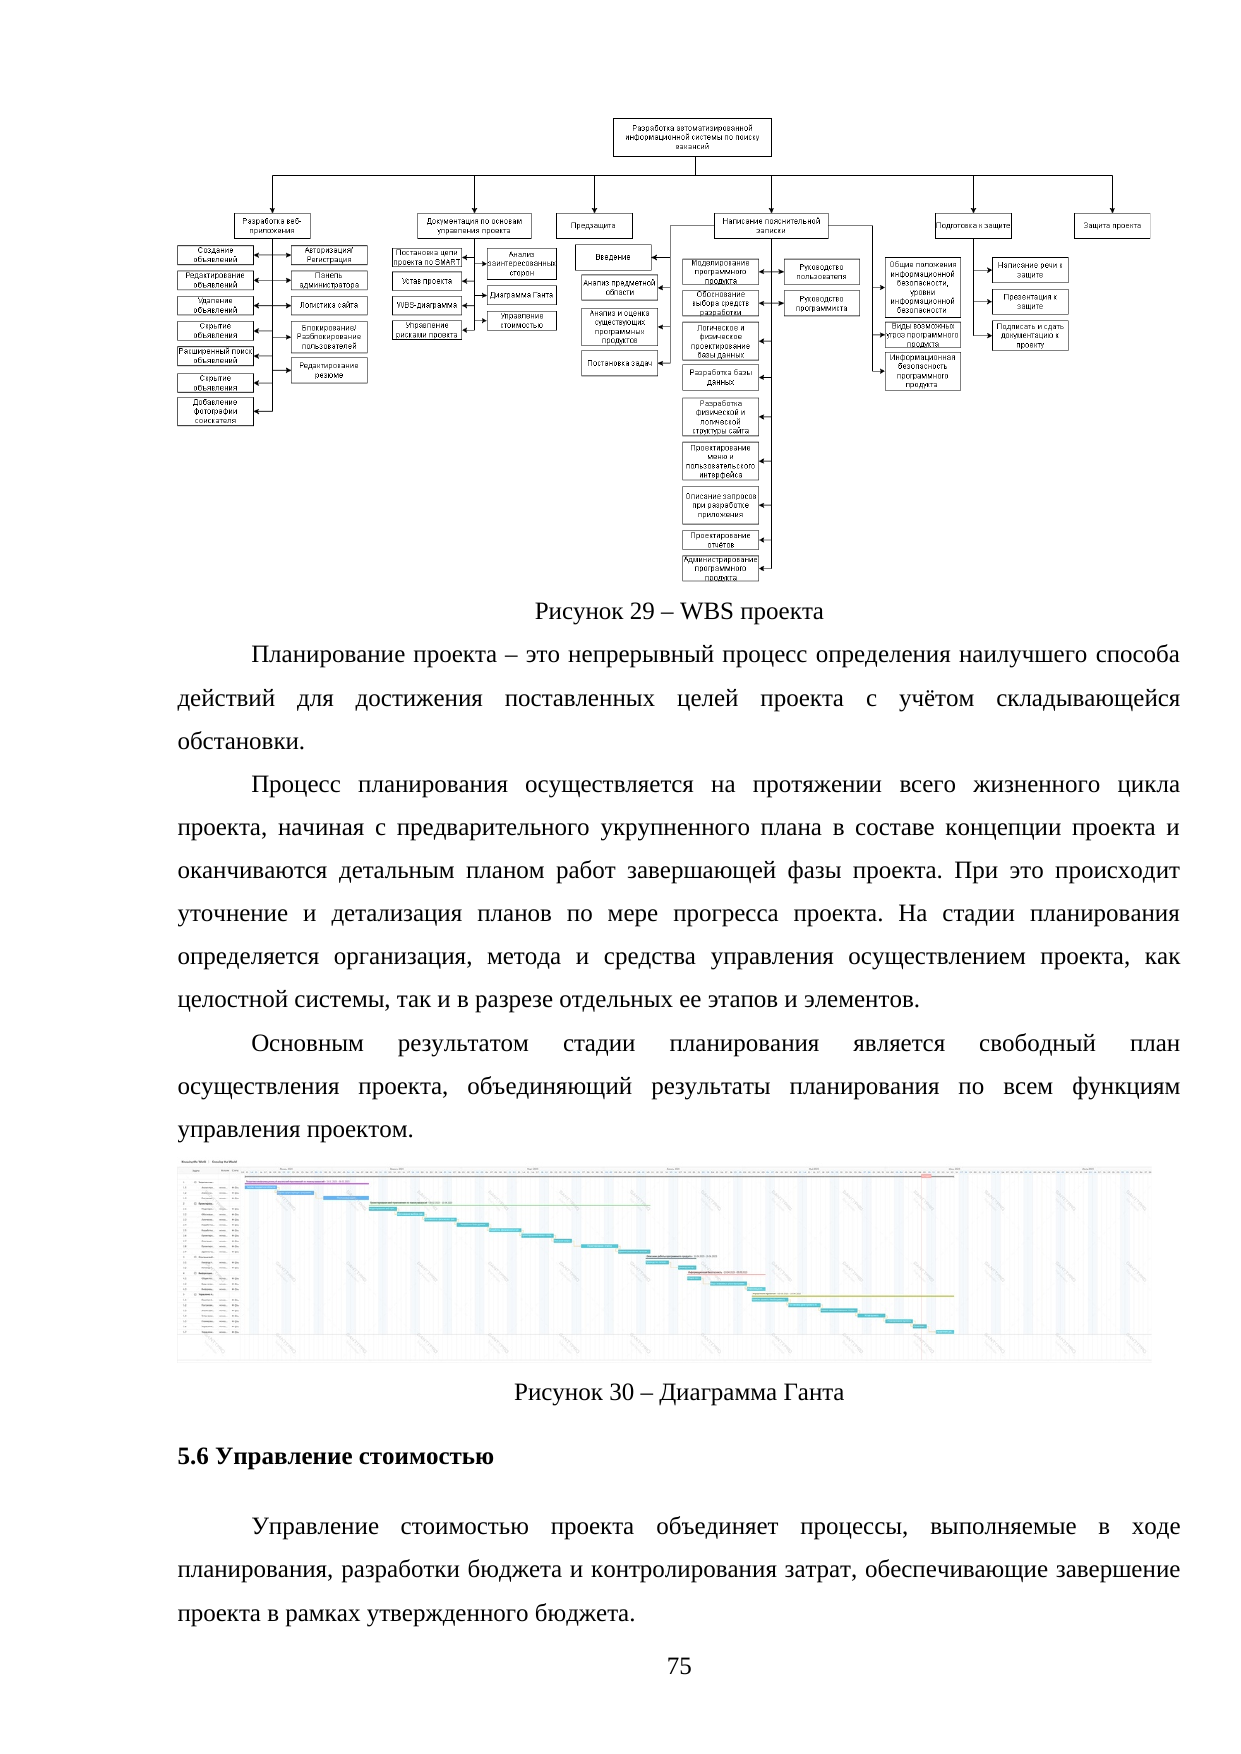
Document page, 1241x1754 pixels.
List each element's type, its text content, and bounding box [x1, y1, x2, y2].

picture [177, 1157, 1152, 1363]
text Рисунок 30 – Диаграмма Ганта [177, 1377, 1181, 1406]
text Управление стоимостью проекта объединяет процессы, выполняемые в ходе планирования, разработки бюджета и контролирования затрат, обеспечивающие завершение проекта в рамках утвержденного бюджета. [177, 1583, 1181, 1626]
text Основным результатом стадии планирования является свободный план осуществления проекта, объединяющий результаты планирования по всем функциям управления проектом. [177, 1028, 1181, 1143]
text Управление стоимостью проекта объединяет процессы, выполняемые в ходе планирования, разработки бюджета и контролирования затрат, обеспечивающие завершение проекта в рамках утвержденного бюджета. [177, 1511, 1181, 1555]
subtitle 5.6 Управление стоимостью [177, 1441, 1181, 1470]
text Рисунок 29 – WBS проекта [177, 596, 1181, 625]
text Планирование проекта – это непрерывный процесс определения наилучшего способа действий для достижения поставленных целей проекта с учётом складывающейся обстановки. [177, 639, 1181, 754]
text Процесс планирования осуществляется на протяжении всего жизненного цикла проекта, начиная с предварительного укрупненного плана в составе концепции проекта и оканчиваются детальным планом работ завершающей фазы проекта. При это происходит уточнение и детализация планов по мере прогресса проекта. На стадии планирования определяется организация, метода и средства управления осуществлением проекта, как целостной системы, так и в разрезе отдельных ее этапов и элементов. [177, 769, 1181, 1013]
picture [177, 118, 1151, 582]
